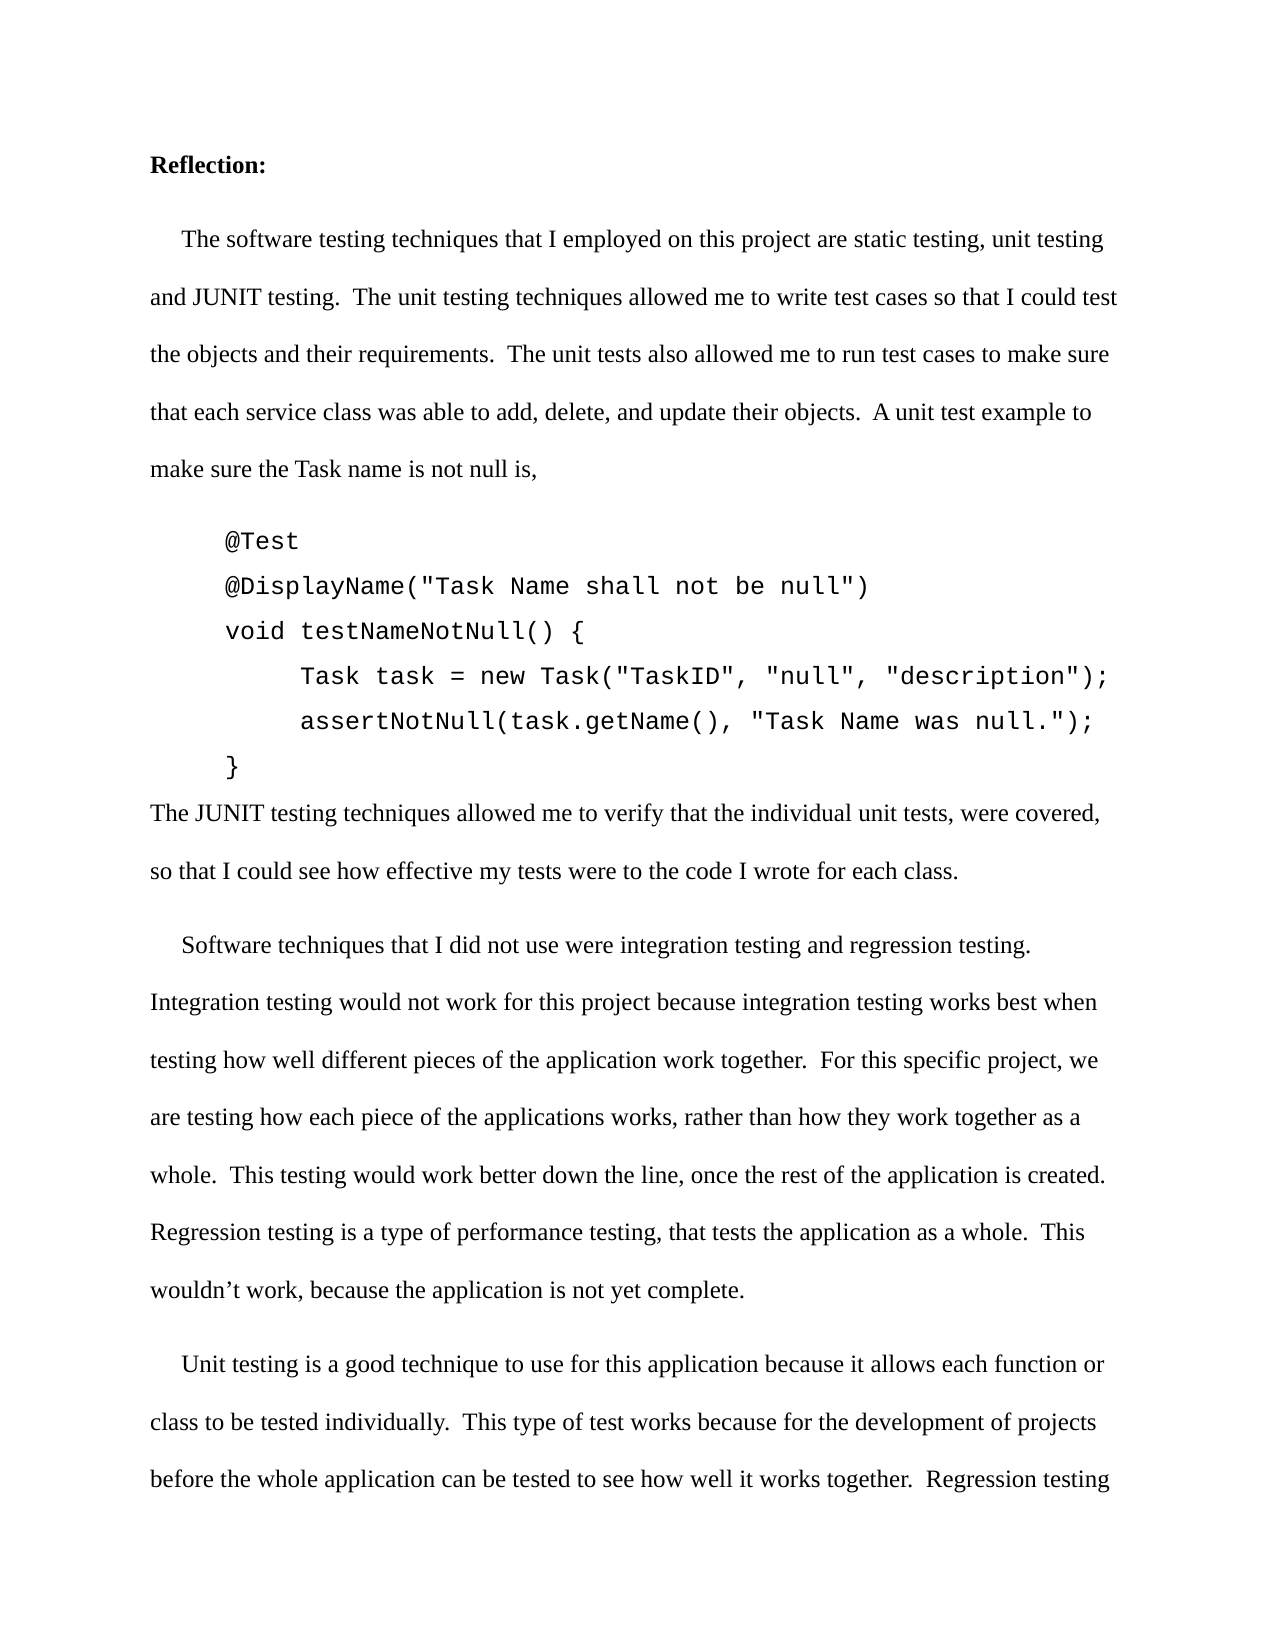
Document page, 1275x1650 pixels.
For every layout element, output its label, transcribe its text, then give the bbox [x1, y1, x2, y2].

text } [150, 753, 1125, 782]
text Reflection: [150, 150, 1125, 179]
text @DisplayName("Task Name shall not be null") [150, 573, 1125, 602]
text Software techniques that I did not use were integration testing and regression testing. Integration testing would not work for this project because integration testing works best when testing how well different pieces of the application work together. For this specific project, we are testing how each piece of the applications works, rather than how they work together as a whole. This testing would work better down the line, once the rest of the application is created. Regression testing is a type of performance testing, that tests the application as a whole. This wouldn’t work, because the application is not yet complete. [150, 930, 1125, 1304]
text The JUNIT testing techniques allowed me to verify that the individual unit tests, were covered, so that I could see how effective my tests were to the code I wrote for each class. [150, 798, 1125, 884]
text assertNotNull(task.getName(), "Task Name was null."); [150, 708, 1125, 737]
text void testNameNotNull() { [150, 618, 1125, 647]
text @Test [150, 528, 1125, 557]
text The software testing techniques that I employed on this project are static testing, unit testing and JUNIT testing. The unit testing techniques allowed me to write test cases so that I could test the objects and their requirements. The unit tests also allowed me to run test cases to make sure that each service class was able to add, delete, and update their objects. A unit test example to make sure the Task name is not null is, [150, 224, 1125, 483]
text Task task = new Task("TaskID", "null", "description"); [150, 663, 1125, 692]
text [150, 1349, 1125, 1493]
